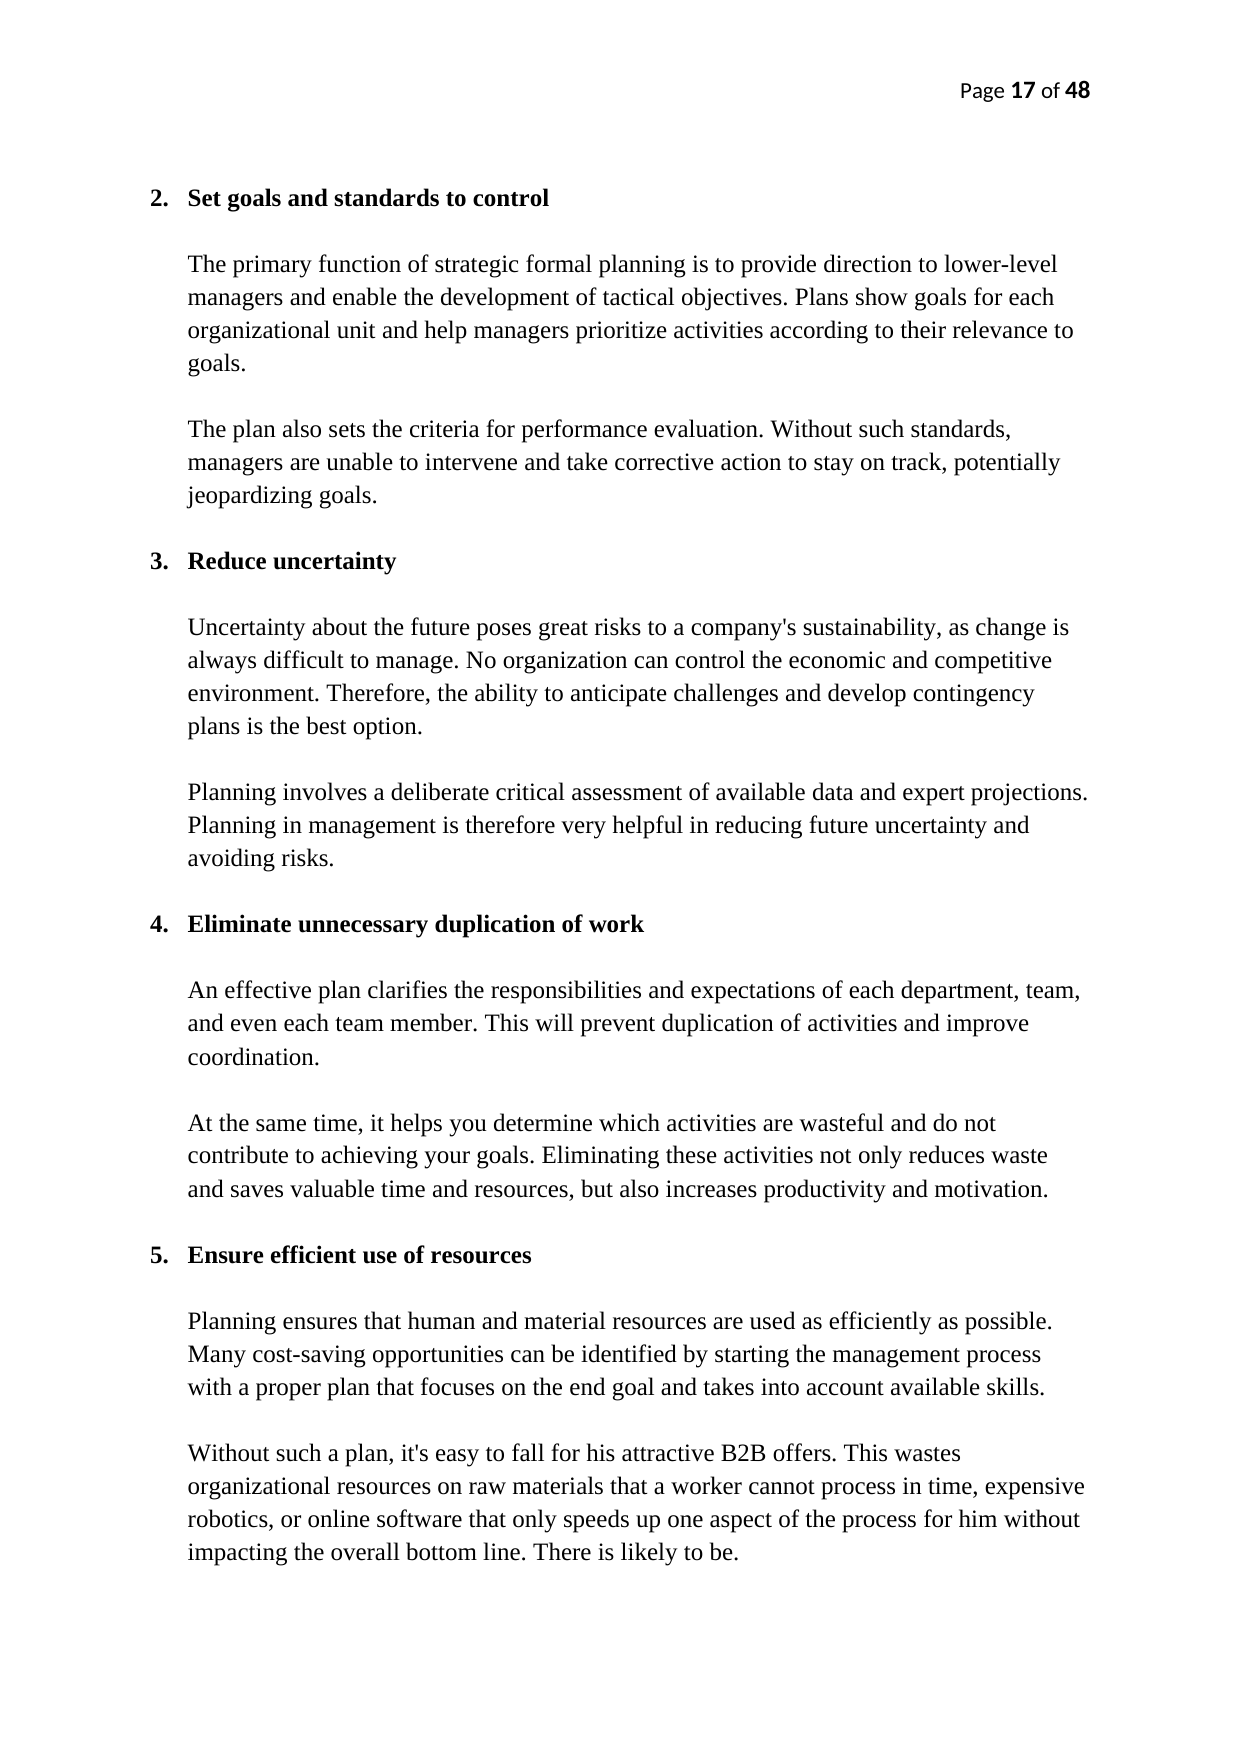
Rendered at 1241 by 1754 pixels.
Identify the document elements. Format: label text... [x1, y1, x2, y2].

list Planning involves a deliberate critical assessment of available data and expert projections. Planning in management is therefore very helpful in reducing future uncertainty and avoiding risks. [187, 777, 1090, 872]
list Ensure efficient use of resources [150, 1240, 1090, 1268]
list The plan also sets the criteria for performance evaluation. Without such standards, managers are unable to intervene and take corrective action to stay on track, potentially jeopardizing goals. [187, 414, 1090, 509]
list Without such a plan, it's easy to fall for his attractive B2B offers. This wastes organizational resources on raw materials that a worker cannot process in time, expensive robotics, or online software that only speeds up one aspect of the process for him without impacting the overall bottom line. There is likely to be. [187, 1438, 1090, 1566]
list Eliminate unnecessary duplication of work [150, 909, 1090, 938]
list The primary function of strategic formal planning is to provide direction to lower-level managers and enable the development of tactical objectives. Plans show goals for each organizational unit and help managers prioritize activities according to their relevance to goals. [187, 249, 1090, 377]
list At the same time, it helps you determine which activities are wasteful and do not contribute to achieving your goals. Eliminating these activities not only reduces waste and saves valuable time and resources, but also increases productivity and motivation. [187, 1108, 1090, 1202]
list Set goals and standards to control [150, 183, 1090, 212]
list Reduce uncertainty [150, 546, 1090, 575]
list An effective plan clarifies the responsibilities and expectations of each department, team, and even each team member. This will prevent duplication of activities and improve coordination. [187, 976, 1090, 1070]
list Planning ensures that human and material resources are used as efficiently as possible. Many cost-saving opportunities can be identified by starting the management process with a proper plan that focuses on the end goal and takes into account available skills. [187, 1306, 1090, 1401]
list Uncertainty about the future poses great risks to a company's sustainability, as change is always difficult to manage. No organization can control the economic and competitive environment. Therefore, the ability to anticipate challenges and develop contingency plans is the best option. [187, 612, 1090, 740]
